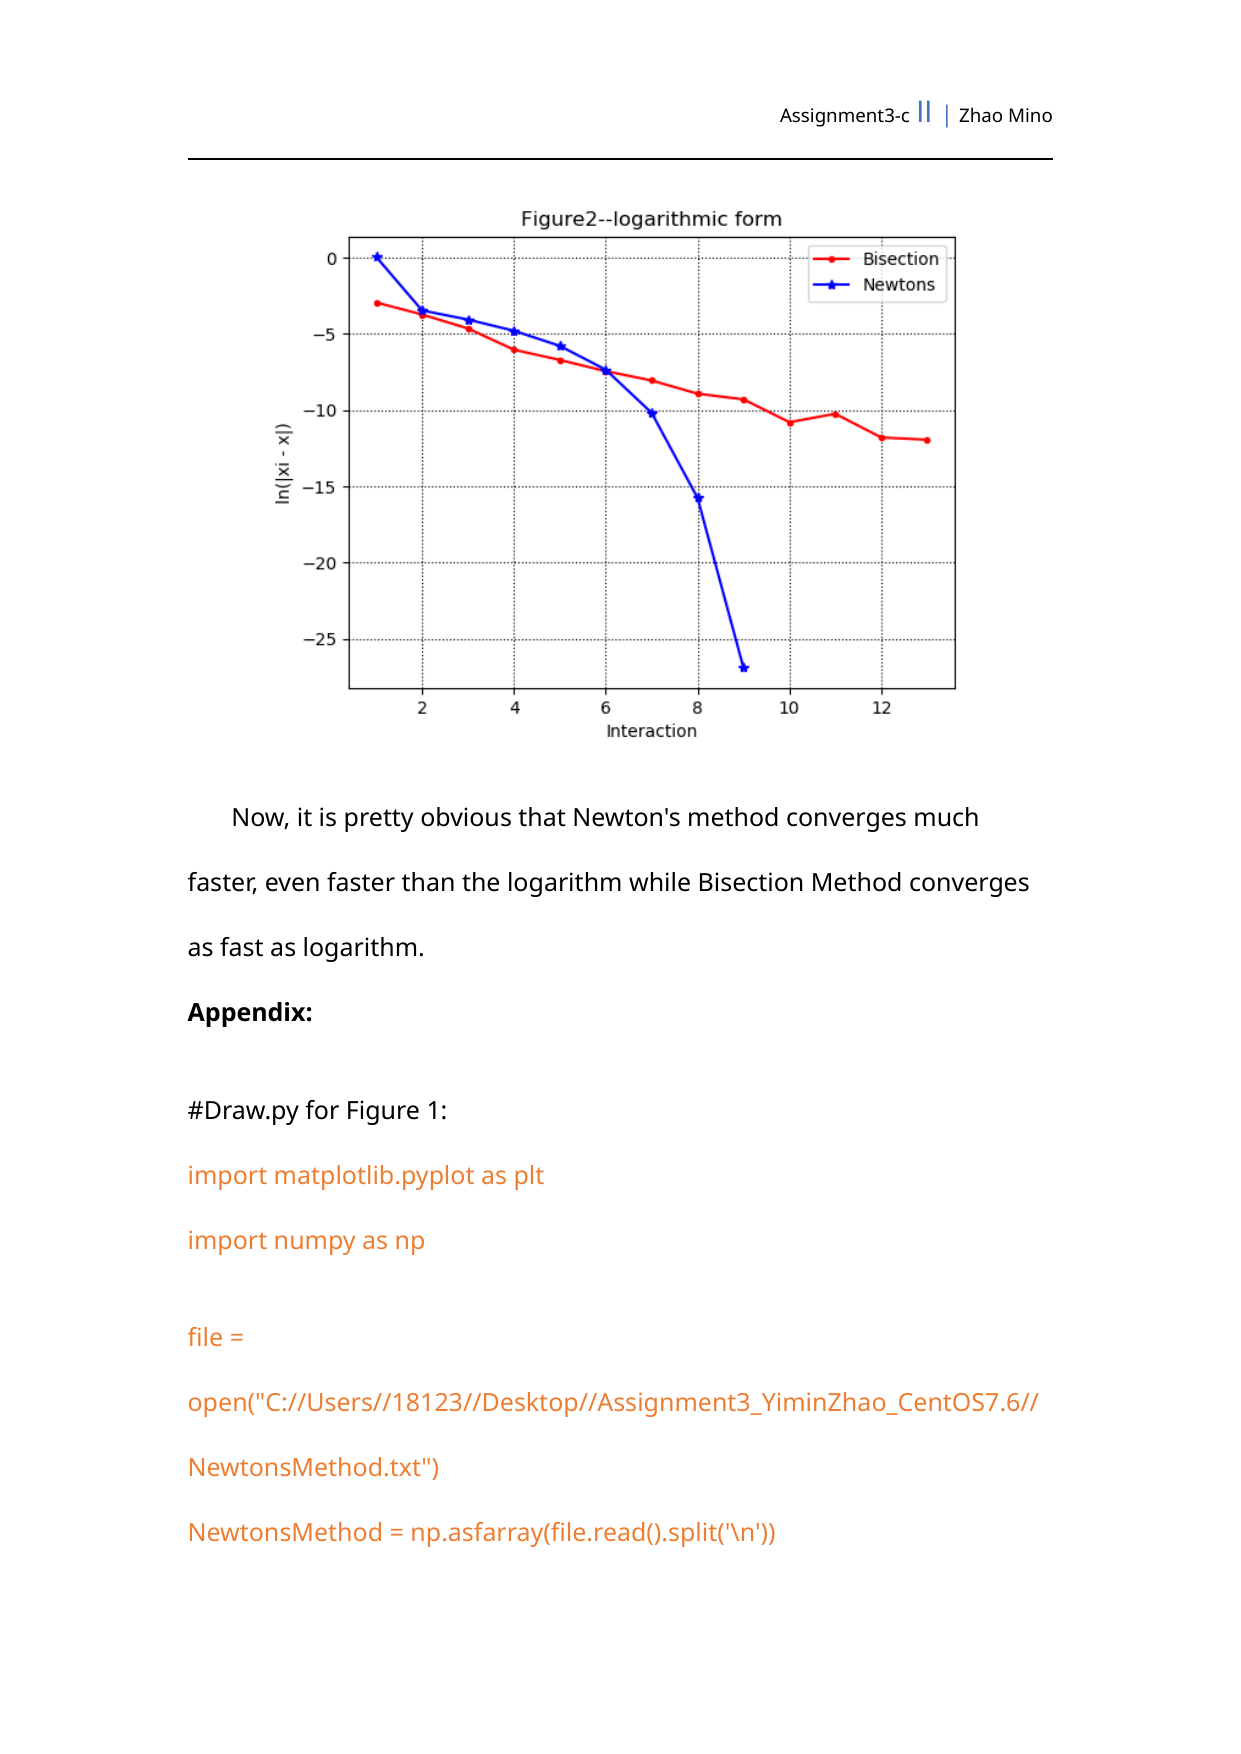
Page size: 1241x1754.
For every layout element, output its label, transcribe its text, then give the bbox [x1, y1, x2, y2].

picture [251, 167, 1033, 753]
text NewtonsMethod = np.asfarray(file.read().split('\n')) [187, 1499, 1053, 1564]
text #Draw.py for Figure 1: [187, 1077, 1053, 1142]
text Now, it is pretty obvious that Newton's method converges much faster, even faster than the logarithm while Bisection Method converges as fast as logarithm. [187, 784, 1053, 979]
text Appendix: [187, 979, 1053, 1044]
text file = open("C://Users//18123//Desktop//Assignment3_YiminZhao_CentOS7.6//NewtonsMethod.txt") [187, 1304, 1053, 1499]
text import numpy as np [187, 1207, 1053, 1272]
text import matplotlib.pyplot as plt [187, 1142, 1053, 1207]
